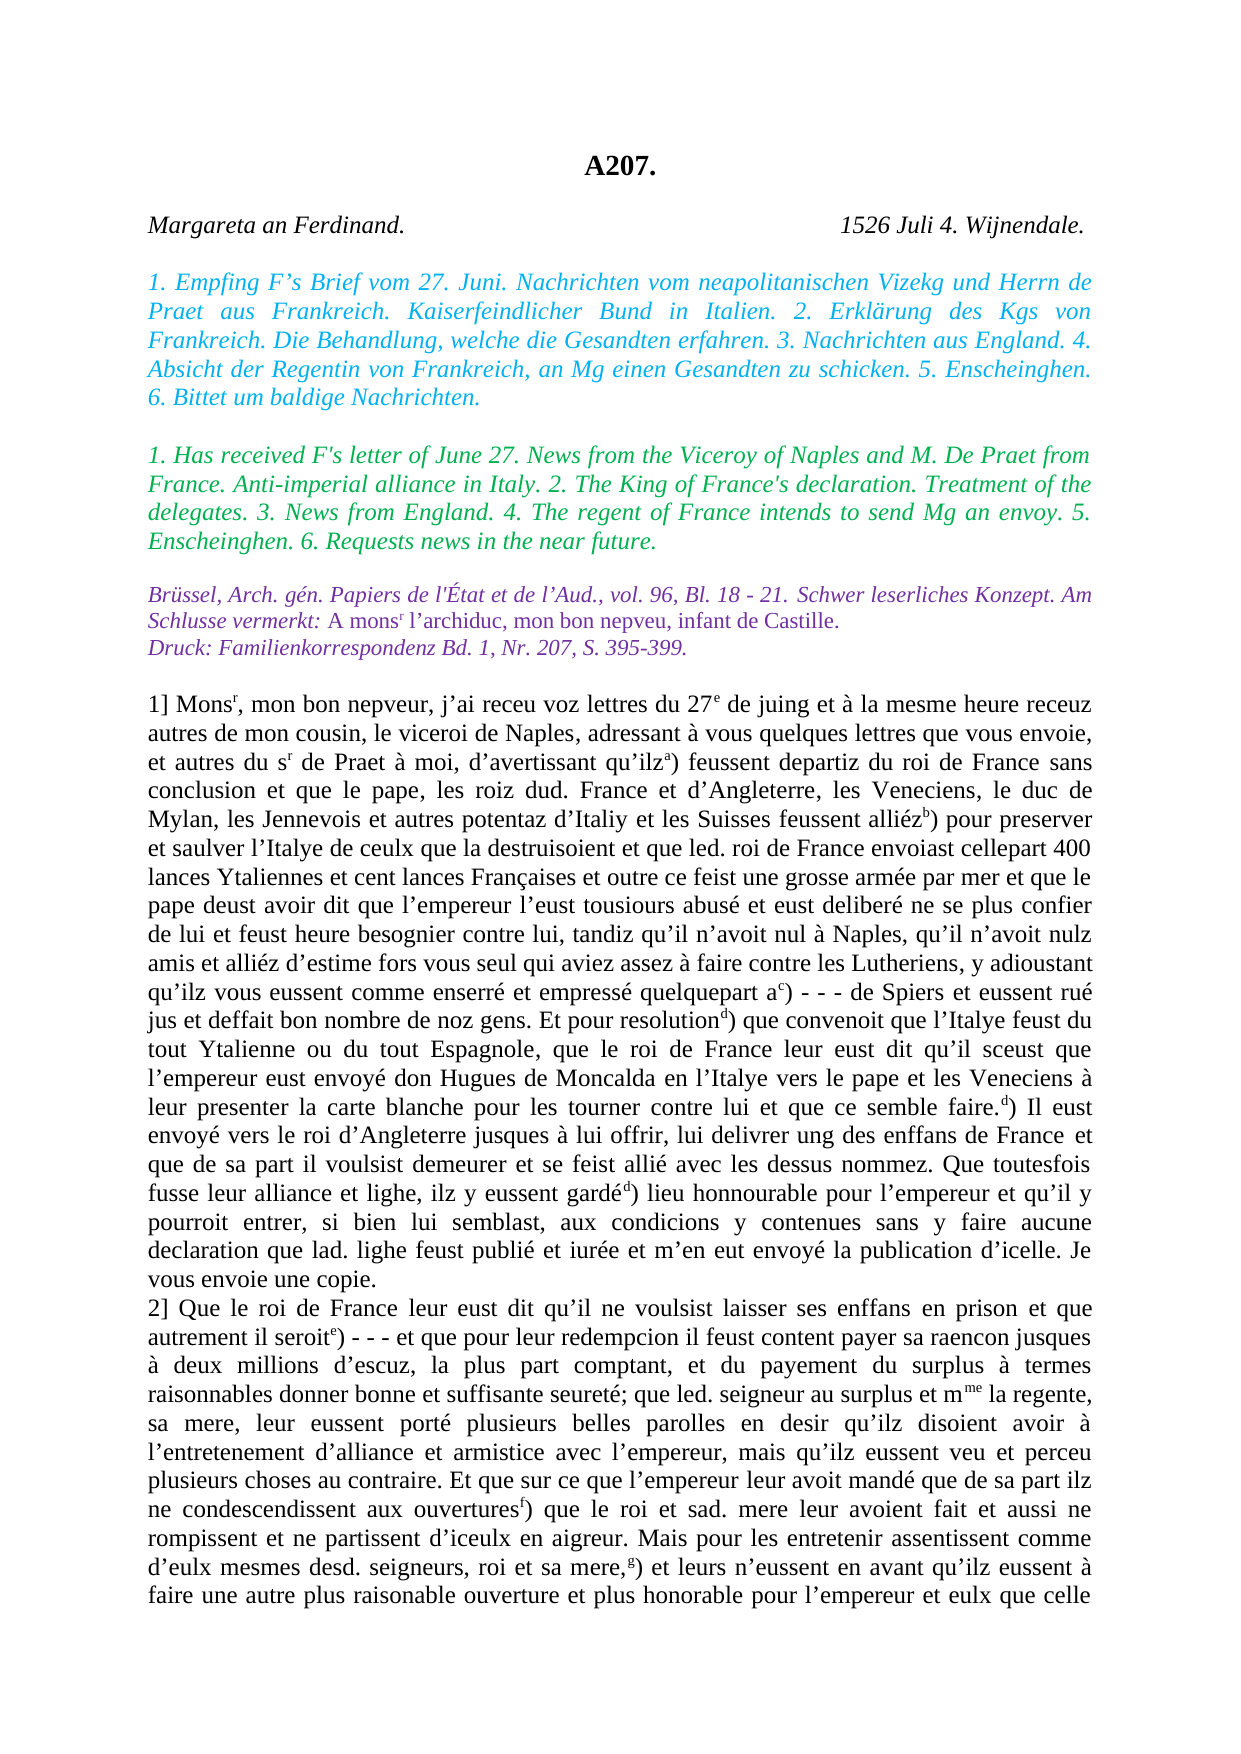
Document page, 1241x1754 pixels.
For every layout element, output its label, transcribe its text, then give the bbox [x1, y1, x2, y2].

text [148, 1293, 1093, 1609]
text A207. [148, 148, 1093, 181]
table_header Margareta an Ferdinand. [136, 210, 616, 239]
text 1. Has received F's letter of June 27. News from the Viceroy of Naples and M. De Praet from France. Anti-imperial alliance in Italy. 2. The King of France's declaration. Treatment of the delegates. 3. News from England. 4. The regent of France intends to send Mg an envoy. 5. Enscheinghen. 6. Requests news in the near future. [148, 440, 1093, 555]
text 1. Empfing F’s Brief vom 27. Juni. Nachrichten vom neapolitanischen Vizekg und Herrn de Praet aus Frankreich. Kaiserfeindlicher Bund in Italien. 2. Erklärung des Kgs von Frankreich. Die Behandlung, welche die Gesandten erfahren. 3. Nachrichten aus England. 4. Absicht der Regentin von Frankreich, an Mg einen Gesandten zu schicken. 5. Enscheinghen. 6. Bittet um baldige Nachrichten. [148, 267, 1093, 411]
text Brüssel, Arch. gén. Papiers de l'État et de lʼAud., vol. 96, Bl. 18 - 21. Schwer leserliches Konzept. Am Schlusse vermerkt: A monsr l’archiduc, mon bon nepveu, infant de Castille. [148, 581, 1093, 634]
text 1] Monsr, mon bon nepveur, j’ai receu voz lettres du 27e de juing et à la mesme heure receuz autres de mon cousin, le viceroi de Naples, adressant à vous quelques lettres que vous envoie, et autres du sr de Praet à moi, d’avertissant qu’ilza) feussent departiz du roi de France sans conclusion et que le pape, les roiz dud. France et d’Angleterre, les Veneciens, le duc de Mylan, les Jennevois et autres potentaz d’Italiy et les Suisses feussent alliézb) pour preserver et saulver l’Italye de ceulx que la destruisoient et que led. roi de France envoiast cellepart 400 lances Ytaliennes et cent lances Françaises et outre ce feist une grosse armée par mer et que le pape deust avoir dit que l’empereur l’eust tousiours abusé et eust deliberé ne se plus confier de lui et feust heure besognier contre lui, tandiz qu’il n’avoit nul à Naples, qu’il n’avoit nulz amis et alliéz d’estime fors vous seul qui aviez assez à faire contre les Lutheriens, y adioustant qu’ilz vous eussent comme enserré et empressé quelquepart ac) - - - de Spiers et eussent rué jus et deffait bon nombre de noz gens. Et pour resolutiond) que convenoit que l’Italye feust du tout Ytalienne ou du tout Espagnole, que le roi de France leur eust dit qu’il sceust que l’empereur eust envoyé don Hugues de Moncalda en l’Italye vers le pape et les Veneciens à leur presenter la carte blanche pour les tourner contre lui et que ce semble faire.d) Il eust envoyé vers le roi d’Angleterre jusques à lui offrir, lui delivrer ung des enffans de France et que de sa part il voulsist demeurer et se feist allié avec les dessus nommez. Que toutesfois fusse leur alliance et lighe, ilz y eussent gardéd) lieu honnourable pour l’empereur et qu’il y pourroit entrer, si bien lui semblast, aux condicions y contenues sans y faire aucune declaration que lad. lighe feust publié et iurée et m’en eut envoyé la publication d’icelle. Je vous envoie une copie. [148, 689, 1093, 1293]
text Druck: Familienkorrespondenz Bd. 1, Nr. 207, S. 395-399. [148, 634, 1093, 660]
table_header 1526 Juli 4. Wijnendale. [616, 210, 1096, 239]
